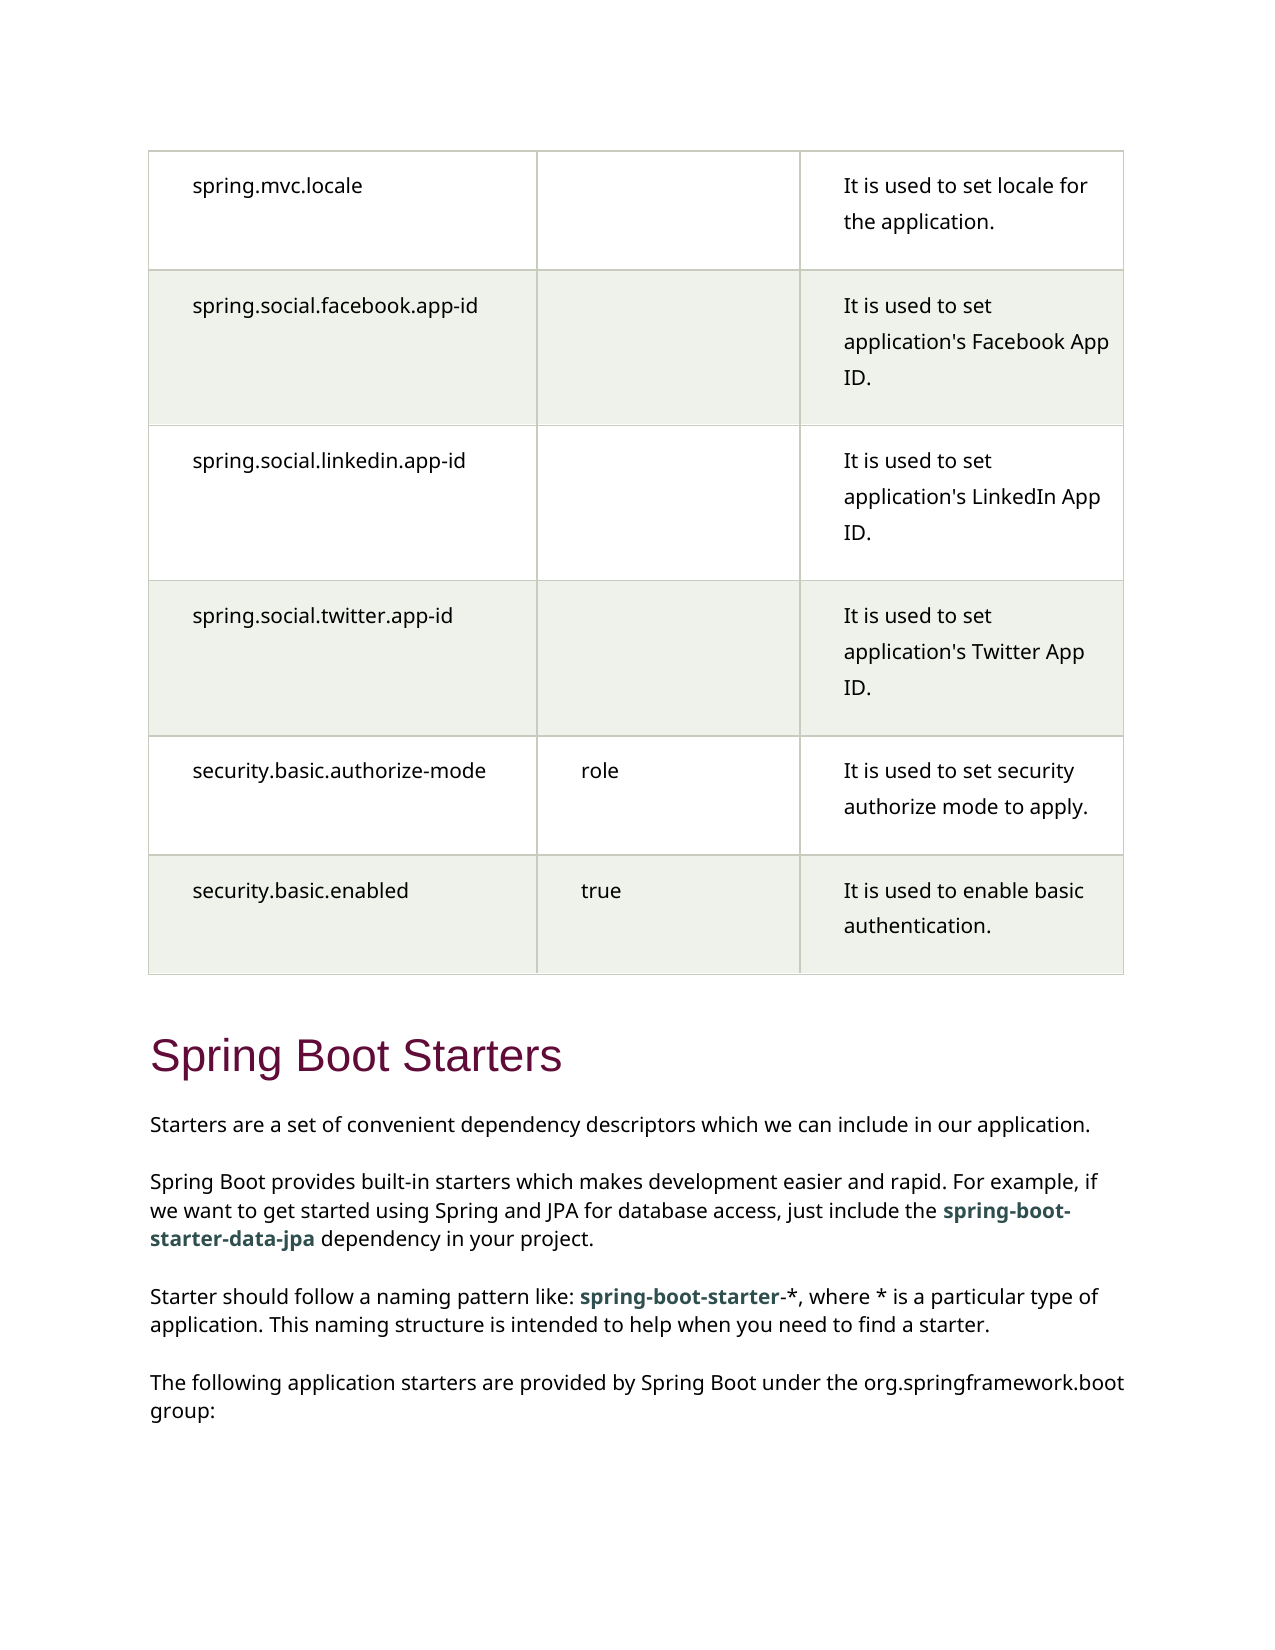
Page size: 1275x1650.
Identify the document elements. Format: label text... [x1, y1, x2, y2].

table_cell [538, 271, 799, 424]
table_cell security.basic.authorize-mode [149, 737, 536, 854]
text Starters are a set of convenient dependency descriptors which we can include in our application. [150, 1110, 1125, 1138]
table_cell It is used to enable basic authentication. [801, 856, 1123, 973]
table_cell true [538, 856, 799, 973]
table_cell spring.mvc.locale [149, 152, 536, 269]
table_cell role [538, 737, 799, 854]
table_cell [538, 152, 799, 269]
table_cell It is used to set security authorize mode to apply. [801, 737, 1123, 854]
table_cell security.basic.enabled [149, 856, 536, 973]
table_cell spring.social.twitter.app-id [149, 581, 536, 735]
text Spring Boot provides built-in starters which makes development easier and rapid. For example, if we want to get started using Spring and JPA for database access, just include the spring-boot-starter-data-jpa dependency in your project. [150, 1167, 1125, 1253]
table_cell It is used to set application's LinkedIn App ID. [801, 426, 1123, 580]
table_cell It is used to set application's Facebook App ID. [801, 271, 1123, 424]
table_cell It is used to set application's Twitter App ID. [801, 581, 1123, 735]
table_cell It is used to set locale for the application. [801, 152, 1123, 269]
table_cell spring.social.facebook.app-id [149, 271, 536, 424]
table_cell spring.social.linkedin.app-id [149, 426, 536, 580]
text The following application starters are provided by Spring Boot under the org.springframework.boot group: [150, 1368, 1125, 1425]
table_cell [538, 426, 799, 580]
table_cell [538, 581, 799, 735]
subtitle Spring Boot Starters [150, 1028, 1125, 1081]
text Starter should follow a naming pattern like: spring-boot-starter-*, where * is a particular type of application. This naming structure is intended to help when you need to find a starter. [150, 1282, 1125, 1339]
